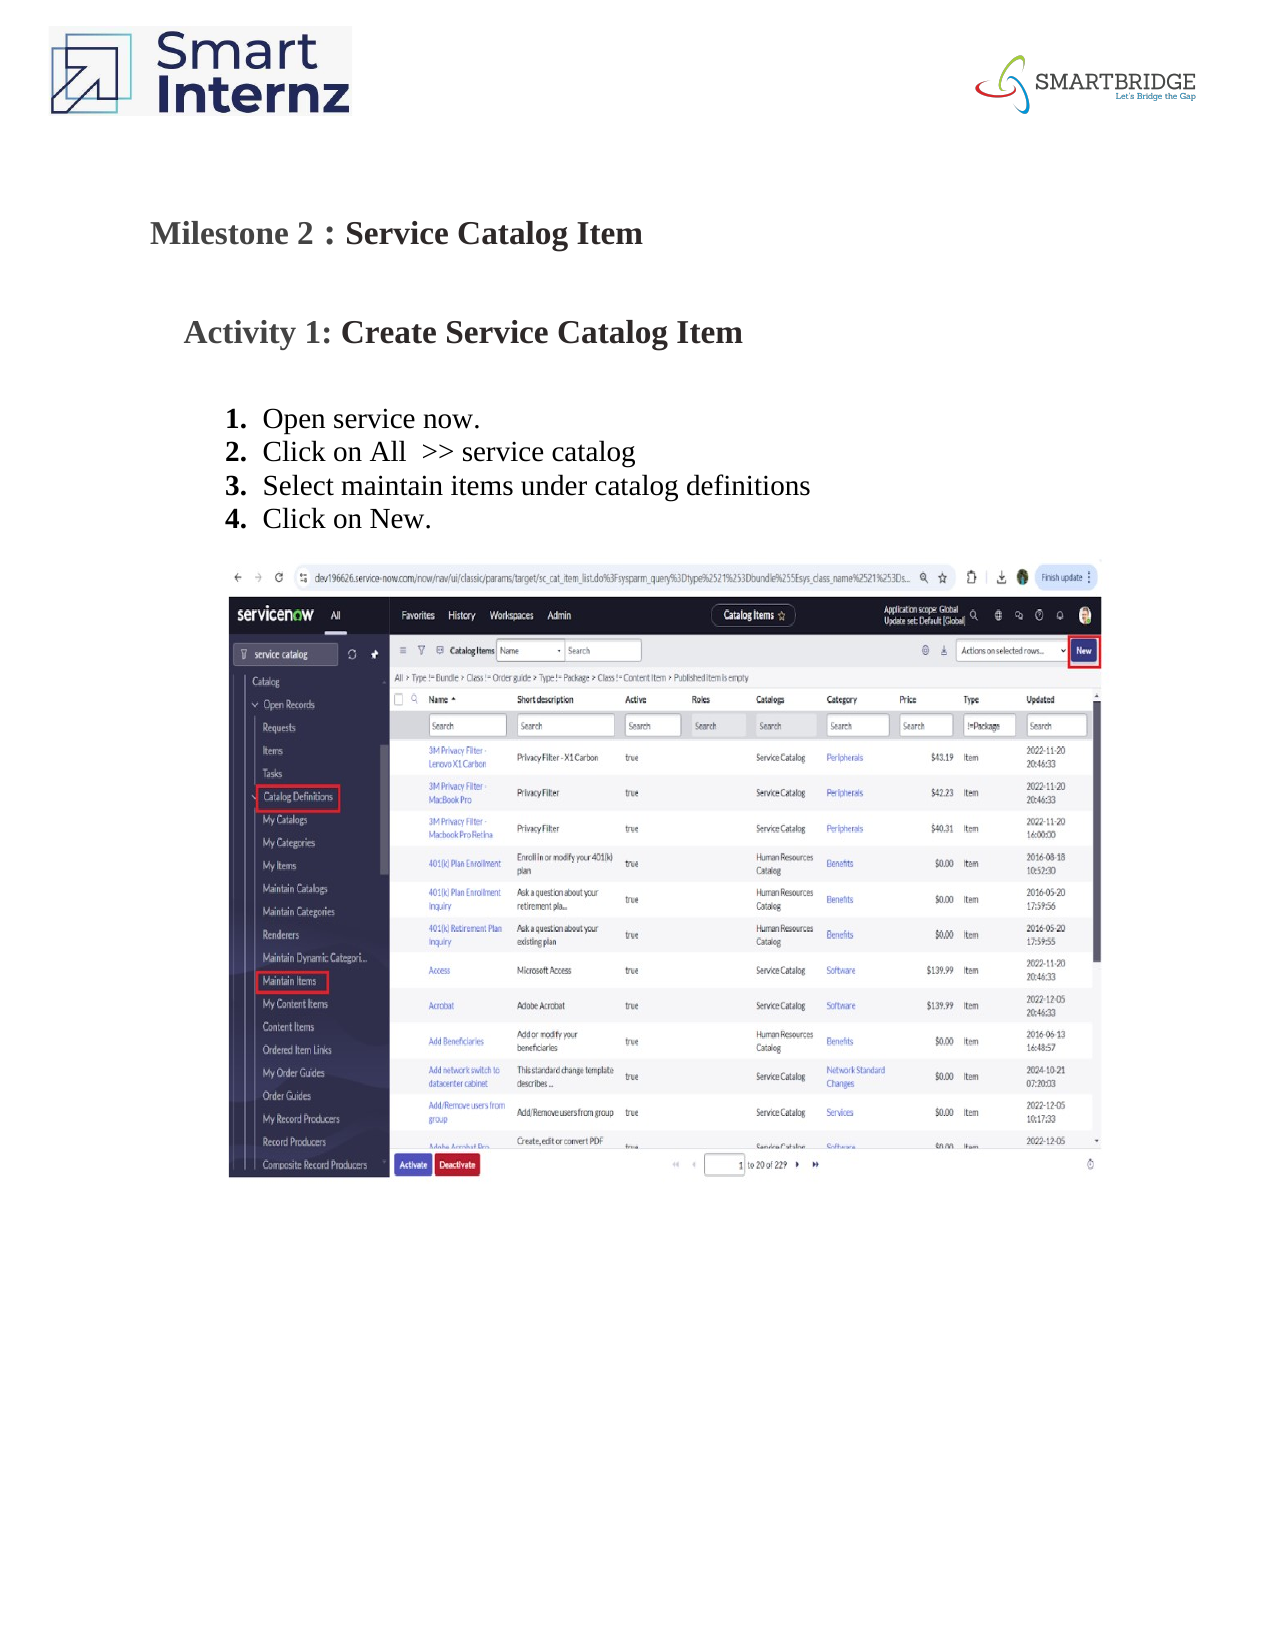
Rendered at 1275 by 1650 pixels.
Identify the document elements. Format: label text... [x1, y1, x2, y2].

picture [965, 34, 1214, 139]
subtitle Milestone 2 : Service Catalog Item [150, 209, 1125, 253]
list Click on All >> service catalog [225, 434, 1125, 468]
list Open service now. [225, 401, 1125, 434]
list Click on New. [225, 502, 1125, 535]
picture [48, 26, 353, 116]
list Select maintain items under catalog definitions [225, 468, 1125, 502]
subtitle Activity 1: Create Service Catalog Item [150, 286, 1125, 351]
picture [228, 557, 1121, 1214]
